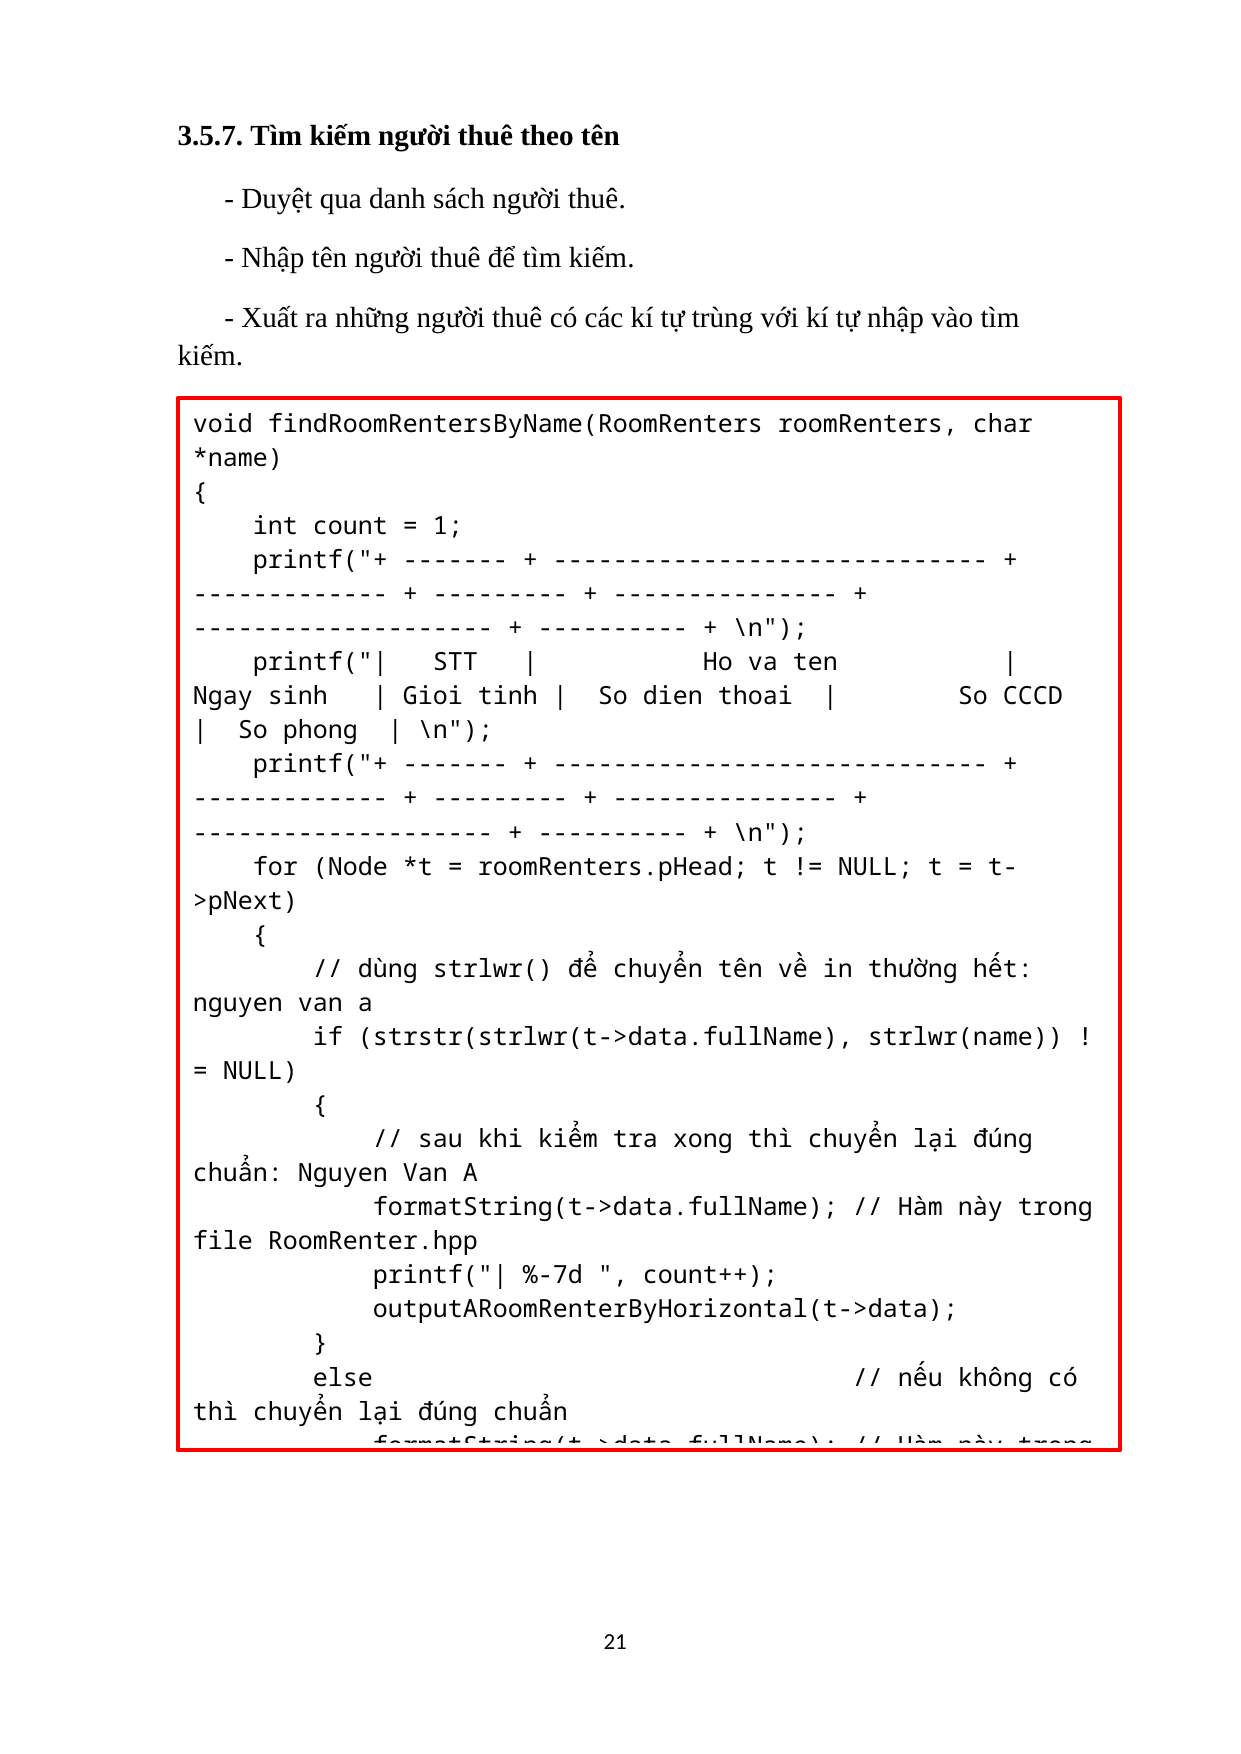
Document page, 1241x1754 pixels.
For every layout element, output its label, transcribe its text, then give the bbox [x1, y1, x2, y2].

text - Xuất ra những người thuê có các kí tự trùng với kí tự nhập vào tìm kiếm. [177, 300, 1052, 372]
text - Duyệt qua danh sách người thuê. [177, 181, 1052, 214]
text - Nhập tên người thuê để tìm kiếm. [177, 240, 1052, 274]
subtitle 3.5.7. Tìm kiếm người thuê theo tên [177, 118, 1052, 152]
